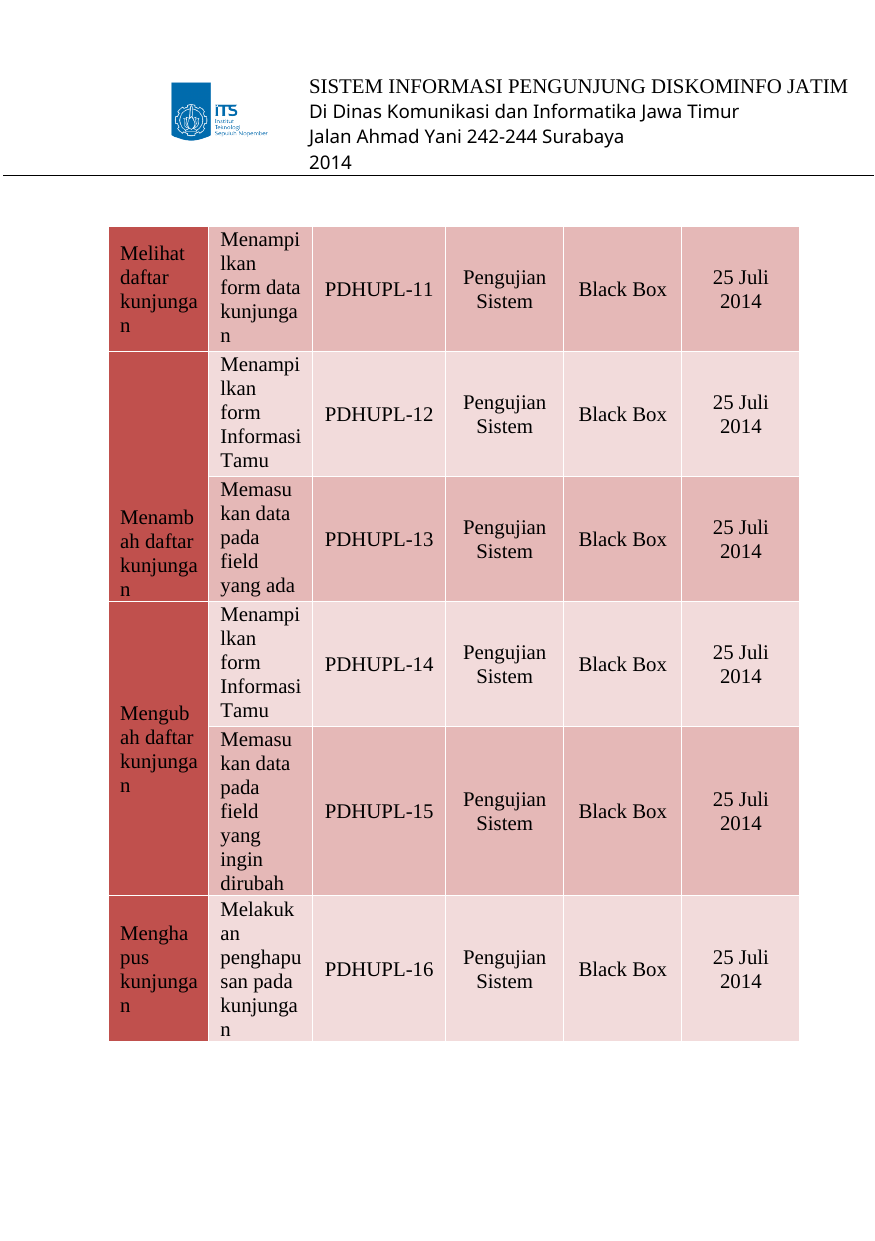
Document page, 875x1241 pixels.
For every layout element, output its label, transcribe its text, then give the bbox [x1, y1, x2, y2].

table_cell Melakukan penghapusan pada kunjungan [209, 896, 312, 1041]
table_cell Menampilkan form Informasi Tamu [209, 352, 312, 476]
table_cell Black Box [564, 727, 681, 895]
table_cell Pengujian Sistem [446, 602, 563, 726]
table_cell Pengujian Sistem [446, 227, 563, 351]
table_cell 25 Juli 2014 [682, 727, 799, 895]
picture [152, 73, 284, 151]
table_cell Pengujian Sistem [446, 352, 563, 476]
table_cell Menampilkan form Informasi Tamu [209, 602, 312, 726]
table_cell 25 Juli 2014 [682, 896, 799, 1041]
table_cell 25 Juli 2014 [682, 352, 799, 476]
table_cell Memasukan data pada field yang ada [209, 477, 312, 601]
table_cell PDHUPL-11 [313, 227, 445, 351]
table_cell 25 Juli 2014 [682, 227, 799, 351]
table_cell 25 Juli 2014 [682, 602, 799, 726]
table_cell Memasukan data pada field yang ingin dirubah [209, 727, 312, 895]
table_cell PDHUPL-16 [313, 896, 445, 1041]
table_cell Mengubah daftar kunjungan [109, 602, 208, 895]
table_cell Menghapus kunjungan [109, 896, 208, 1041]
table_cell PDHUPL-14 [313, 602, 445, 726]
table_cell Menampilkan form data kunjungan [209, 227, 312, 351]
table_cell Black Box [564, 352, 681, 476]
table_cell Black Box [564, 227, 681, 351]
table_cell Black Box [564, 602, 681, 726]
table_cell Melihat daftar kunjungan [109, 227, 208, 351]
table_cell PDHUPL-12 [313, 352, 445, 476]
table_cell PDHUPL-15 [313, 727, 445, 895]
table_cell Pengujian Sistem [446, 727, 563, 895]
table_cell Pengujian Sistem [446, 896, 563, 1041]
table_cell Black Box [564, 477, 681, 601]
table_cell Pengujian Sistem [446, 477, 563, 601]
table_cell Menambah daftar kunjungan [109, 352, 208, 601]
table_cell PDHUPL-13 [313, 477, 445, 601]
table_cell 25 Juli 2014 [682, 477, 799, 601]
table_cell Black Box [564, 896, 681, 1041]
